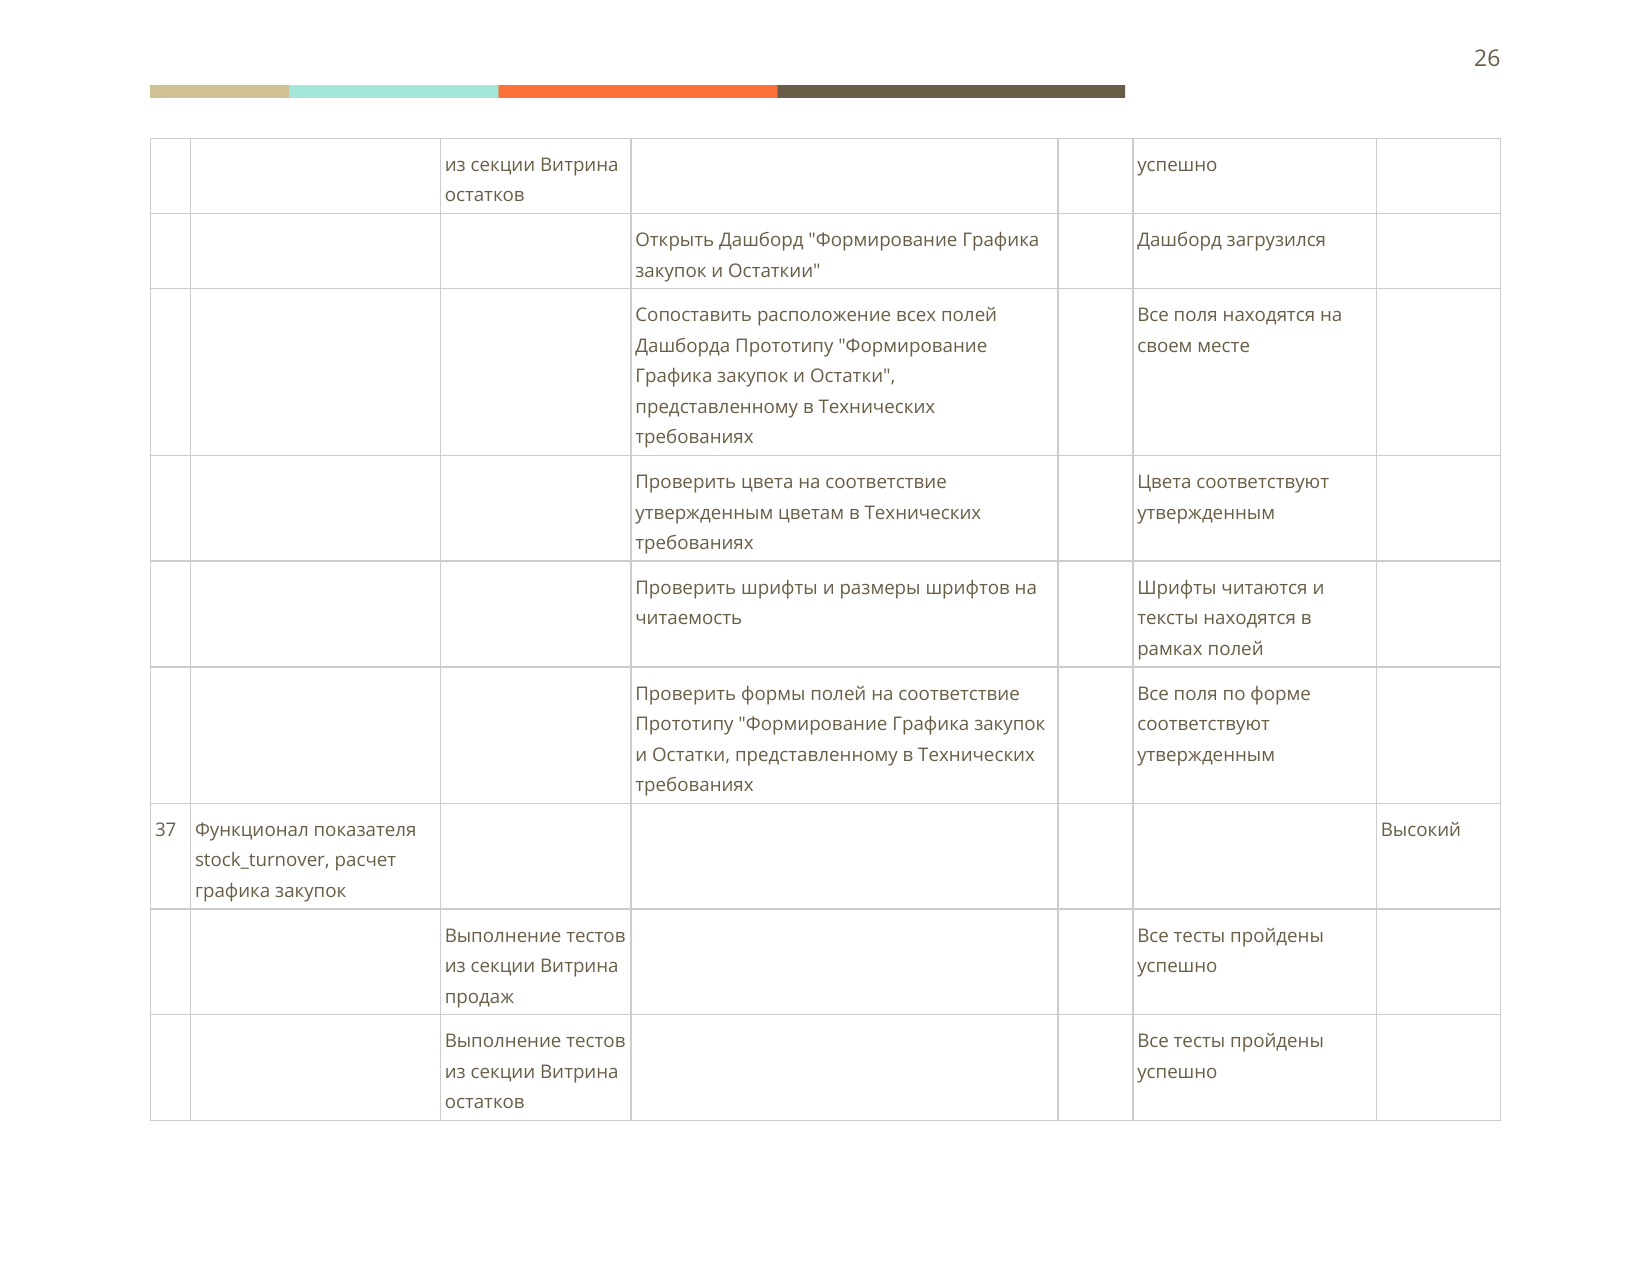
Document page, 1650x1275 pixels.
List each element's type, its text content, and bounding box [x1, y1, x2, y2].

table_cell Выполнение тестов из секции Витрина остатков [441, 1015, 630, 1120]
table_cell [1377, 668, 1500, 802]
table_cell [441, 139, 630, 213]
table_cell 37 [151, 804, 190, 908]
table_cell [1059, 668, 1132, 802]
table_cell [1059, 910, 1132, 1014]
table_cell [1377, 139, 1500, 213]
table_cell Проверить цвета на соответствие утвержденным цветам в Технических требованиях [632, 456, 1057, 560]
table_cell [1059, 1015, 1132, 1120]
table_cell Все поля находятся на своем месте [1134, 289, 1376, 455]
table_cell [151, 289, 190, 455]
table_cell Все поля по форме соответствуют утвержденным [1134, 668, 1376, 802]
table_cell Проверить формы полей на соответствие Прототипу "Формирование Графика закупок и Остатки, представленному в Технических требованиях [632, 668, 1057, 802]
table_cell [151, 562, 190, 666]
table_cell [441, 668, 630, 802]
table_cell [1377, 289, 1500, 455]
table_cell Проверить шрифты и размеры шрифтов на читаемость [632, 562, 1057, 666]
table_cell [1059, 456, 1132, 560]
table_cell [1059, 804, 1132, 908]
table_cell [1377, 910, 1500, 1014]
table_cell [632, 804, 1057, 908]
table_cell Шрифты читаются и тексты находятся в рамках полей [1134, 562, 1376, 666]
table_cell [441, 289, 630, 455]
table_cell [191, 910, 440, 1014]
table_cell Дашборд загрузился [1134, 214, 1376, 288]
table_cell Все тесты пройдены успешно [1134, 910, 1376, 1014]
table_cell [191, 139, 440, 213]
table_cell [441, 804, 630, 908]
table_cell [1134, 139, 1376, 213]
table_cell [1134, 804, 1376, 908]
table_cell [441, 562, 630, 666]
table_cell [191, 1015, 440, 1120]
table_cell Цвета соответствуют утвержденным [1134, 456, 1376, 560]
table_cell Функционал показателя stock_turnover, расчет графика закупок [191, 804, 440, 908]
table_cell Выполнение тестов из секции Витрина продаж [441, 910, 630, 1014]
table_cell [632, 910, 1057, 1014]
table_cell [1059, 562, 1132, 666]
table_cell Все тесты пройдены успешно [1134, 1015, 1376, 1120]
table_cell [441, 456, 630, 560]
table_cell [1377, 456, 1500, 560]
table_cell [1377, 1015, 1500, 1120]
table_cell [151, 910, 190, 1014]
table_cell Открыть Дашборд "Формирование Графика закупок и Остаткии" [632, 214, 1057, 288]
table_cell Сопоставить расположение всех полей Дашборда Прототипу "Формирование Графика закупок и Остатки", представленному в Технических требованиях [632, 289, 1057, 455]
table_cell [151, 214, 190, 288]
table_cell [1377, 214, 1500, 288]
table_cell [632, 139, 1057, 213]
table_cell [632, 1015, 1057, 1120]
table_cell [1059, 214, 1132, 288]
table_cell [191, 668, 440, 802]
table_cell [1377, 562, 1500, 666]
table_cell [151, 456, 190, 560]
table_cell [191, 562, 440, 666]
table_cell [191, 456, 440, 560]
table_cell [151, 1015, 190, 1120]
table_cell [1059, 139, 1132, 213]
table_cell Высокий [1377, 804, 1500, 908]
picture [150, 85, 1125, 98]
table_cell [191, 289, 440, 455]
table_cell [191, 214, 440, 288]
table_cell [441, 214, 630, 288]
table_cell [151, 139, 190, 213]
table_cell [151, 668, 190, 802]
table_cell [1059, 289, 1132, 455]
